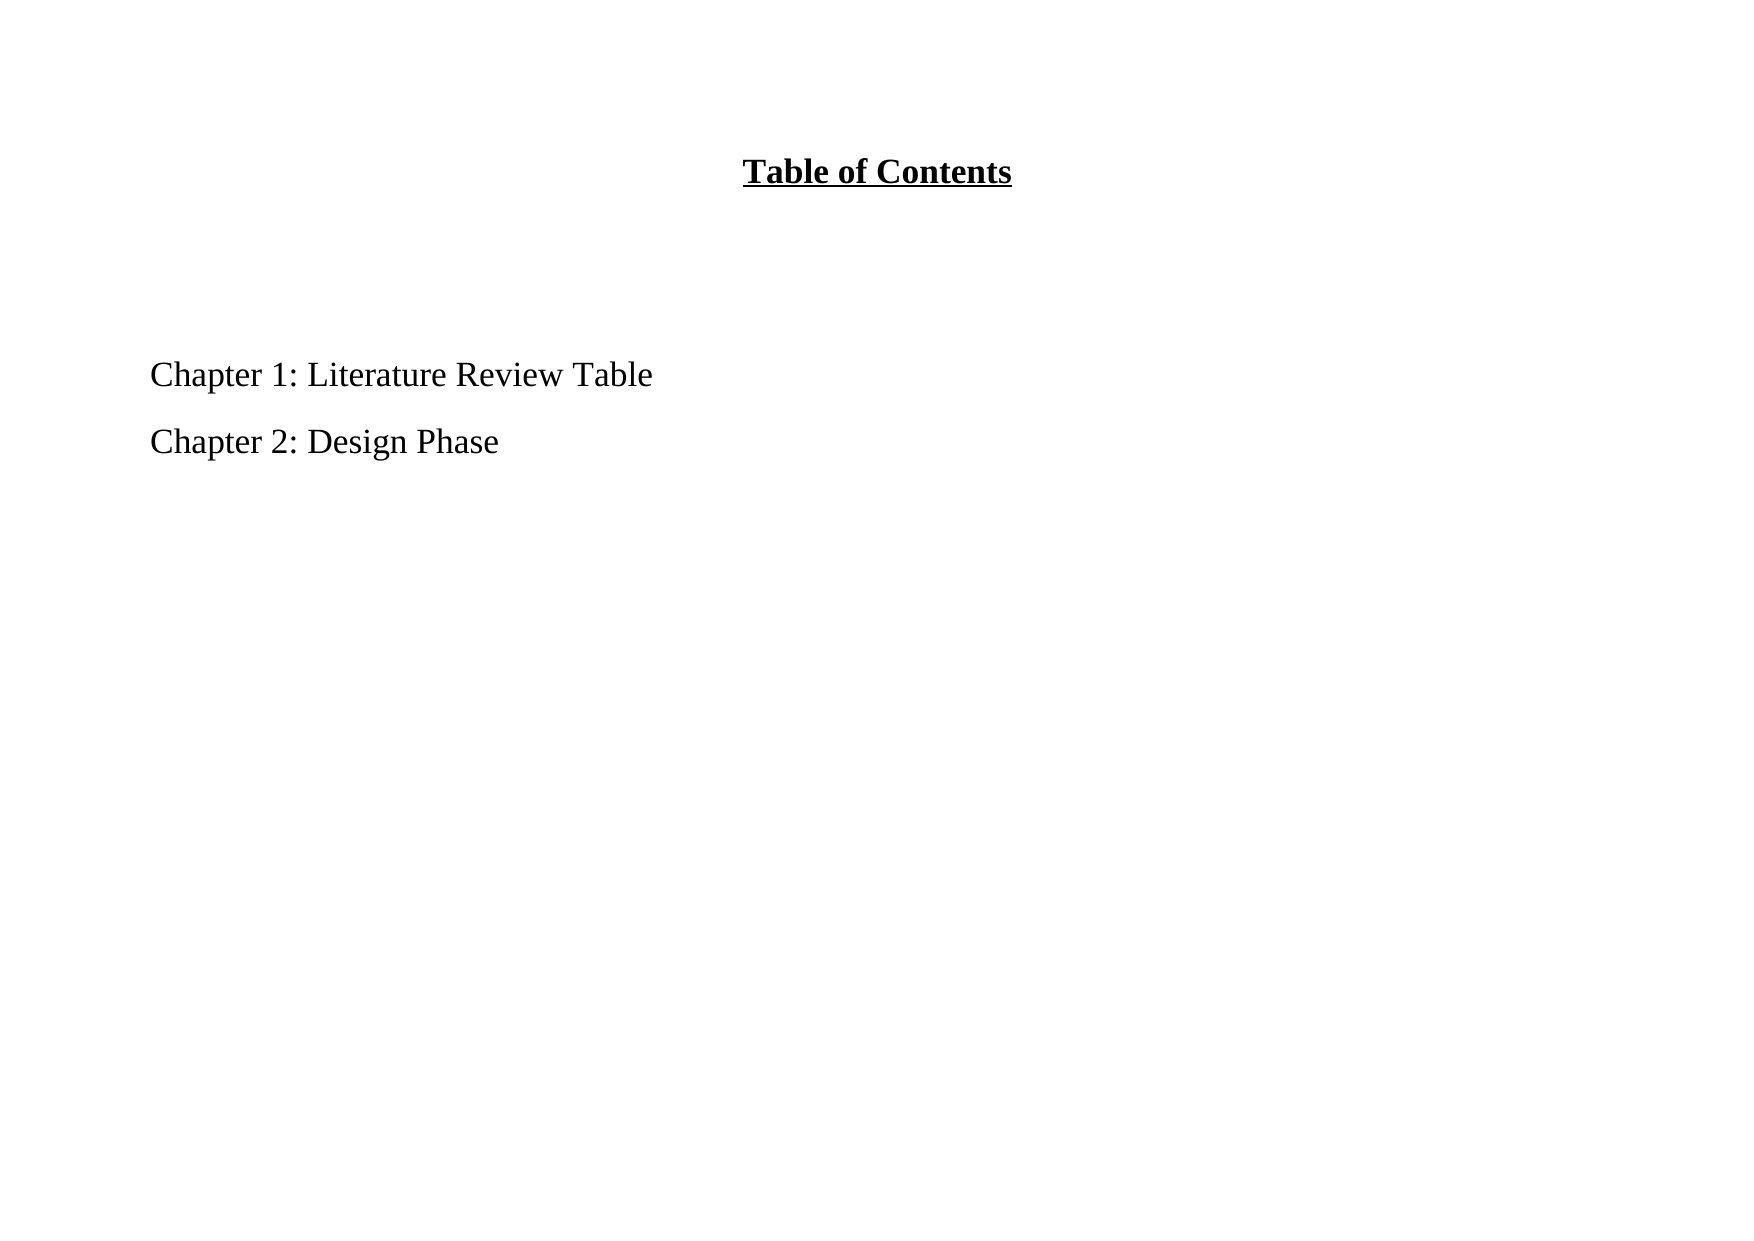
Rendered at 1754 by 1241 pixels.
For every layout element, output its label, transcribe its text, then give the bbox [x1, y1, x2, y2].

text Chapter 1: Literature Review Table [150, 353, 1604, 394]
text Chapter 2: Design Phase [150, 421, 1604, 462]
text Table of Contents [150, 150, 1604, 191]
